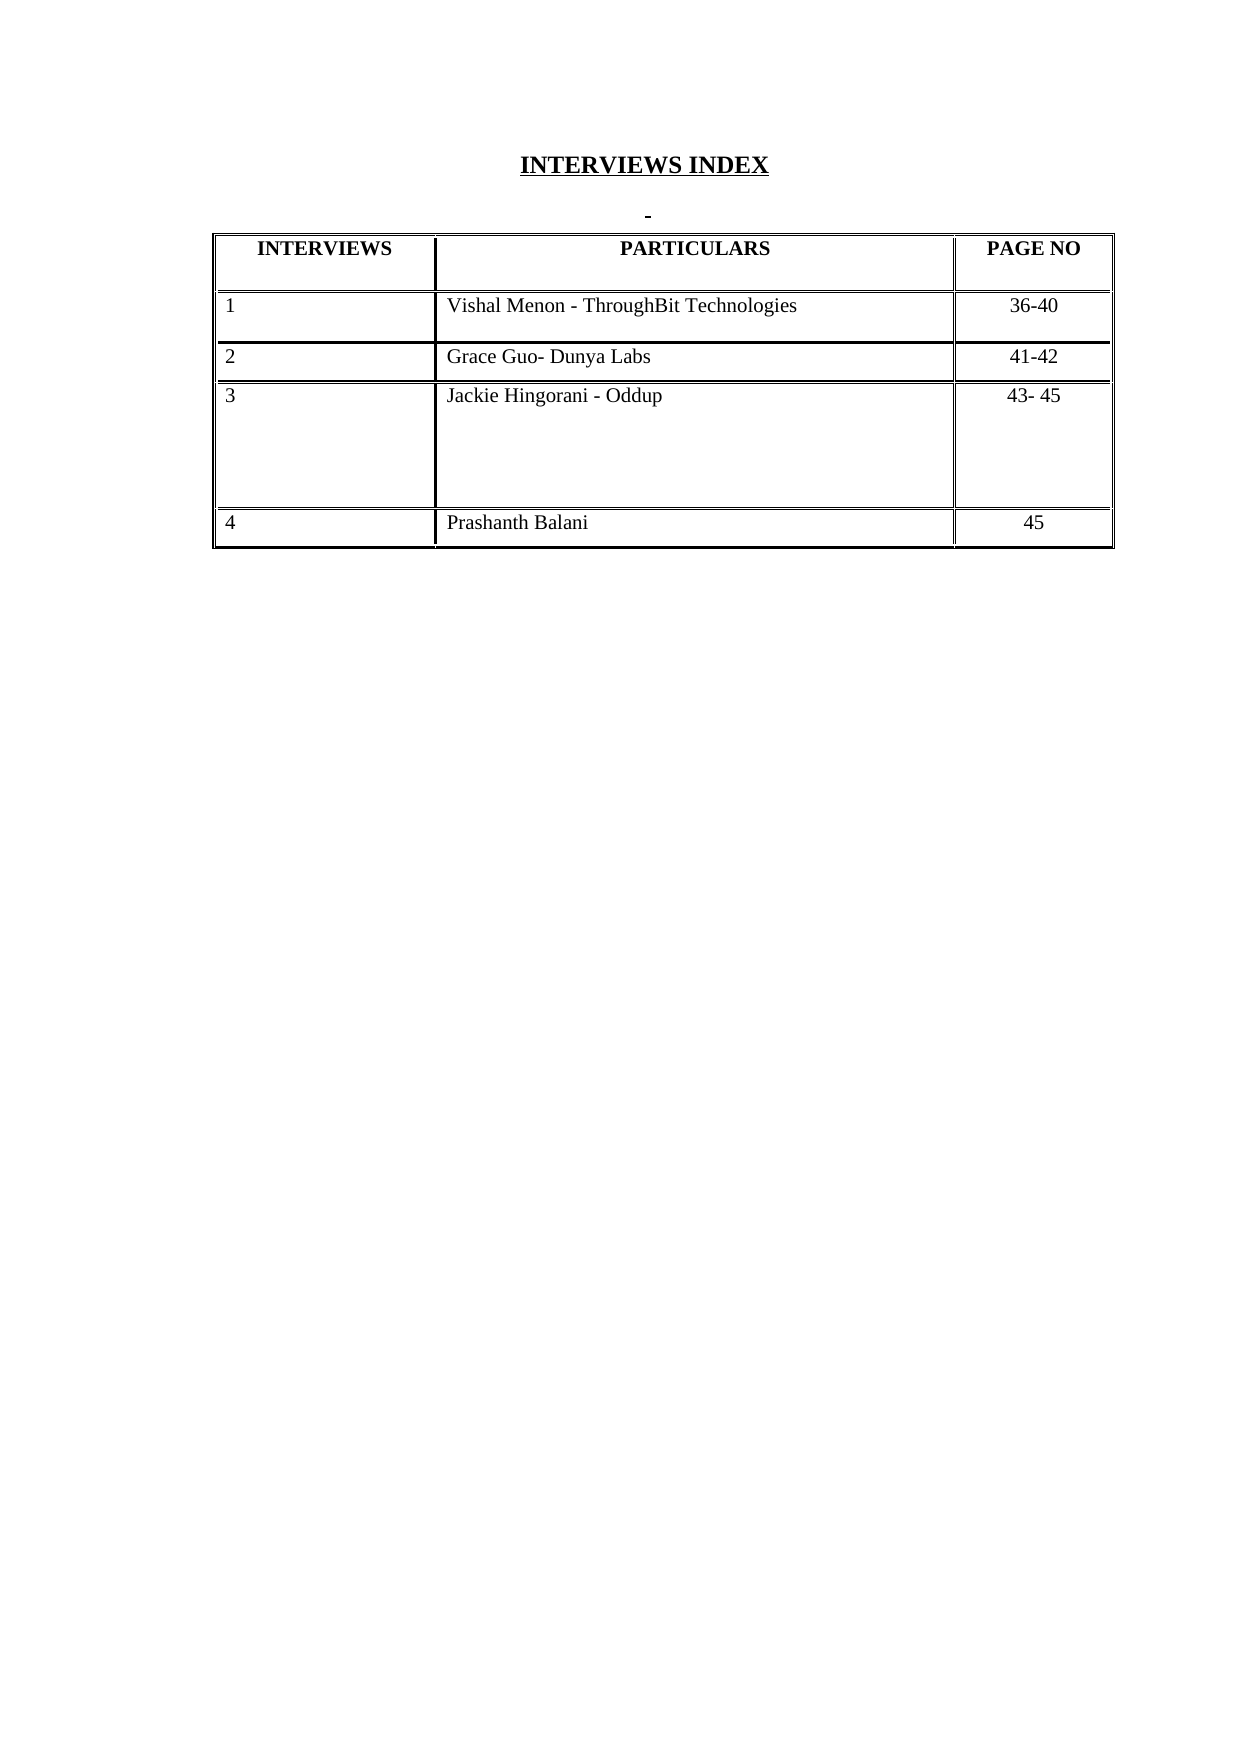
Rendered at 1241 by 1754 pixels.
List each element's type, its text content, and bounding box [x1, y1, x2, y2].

table_cell 4 [214, 507, 435, 546]
table_cell Grace Guo- Dunya Labs [437, 344, 953, 380]
table_cell Jackie Hingorani - Oddup [437, 384, 953, 507]
table_cell Prashanth Balani [435, 510, 954, 546]
table_cell 41-42 [956, 341, 1112, 380]
table_cell 43- 45 [956, 380, 1112, 507]
table_header PAGE NO [955, 236, 1112, 289]
table_cell 36-40 [956, 290, 1112, 341]
table_header PARTICULARS [435, 236, 954, 289]
table_cell 2 [216, 341, 434, 380]
table_cell 3 [216, 380, 434, 507]
text INTERVIEWS INDEX [262, 150, 1026, 179]
table_header INTERVIEWS [216, 236, 435, 289]
table_cell 1 [216, 290, 434, 341]
table_cell 45 [955, 507, 1113, 546]
table_cell Vishal Menon - ThroughBit Technologies [437, 293, 953, 341]
